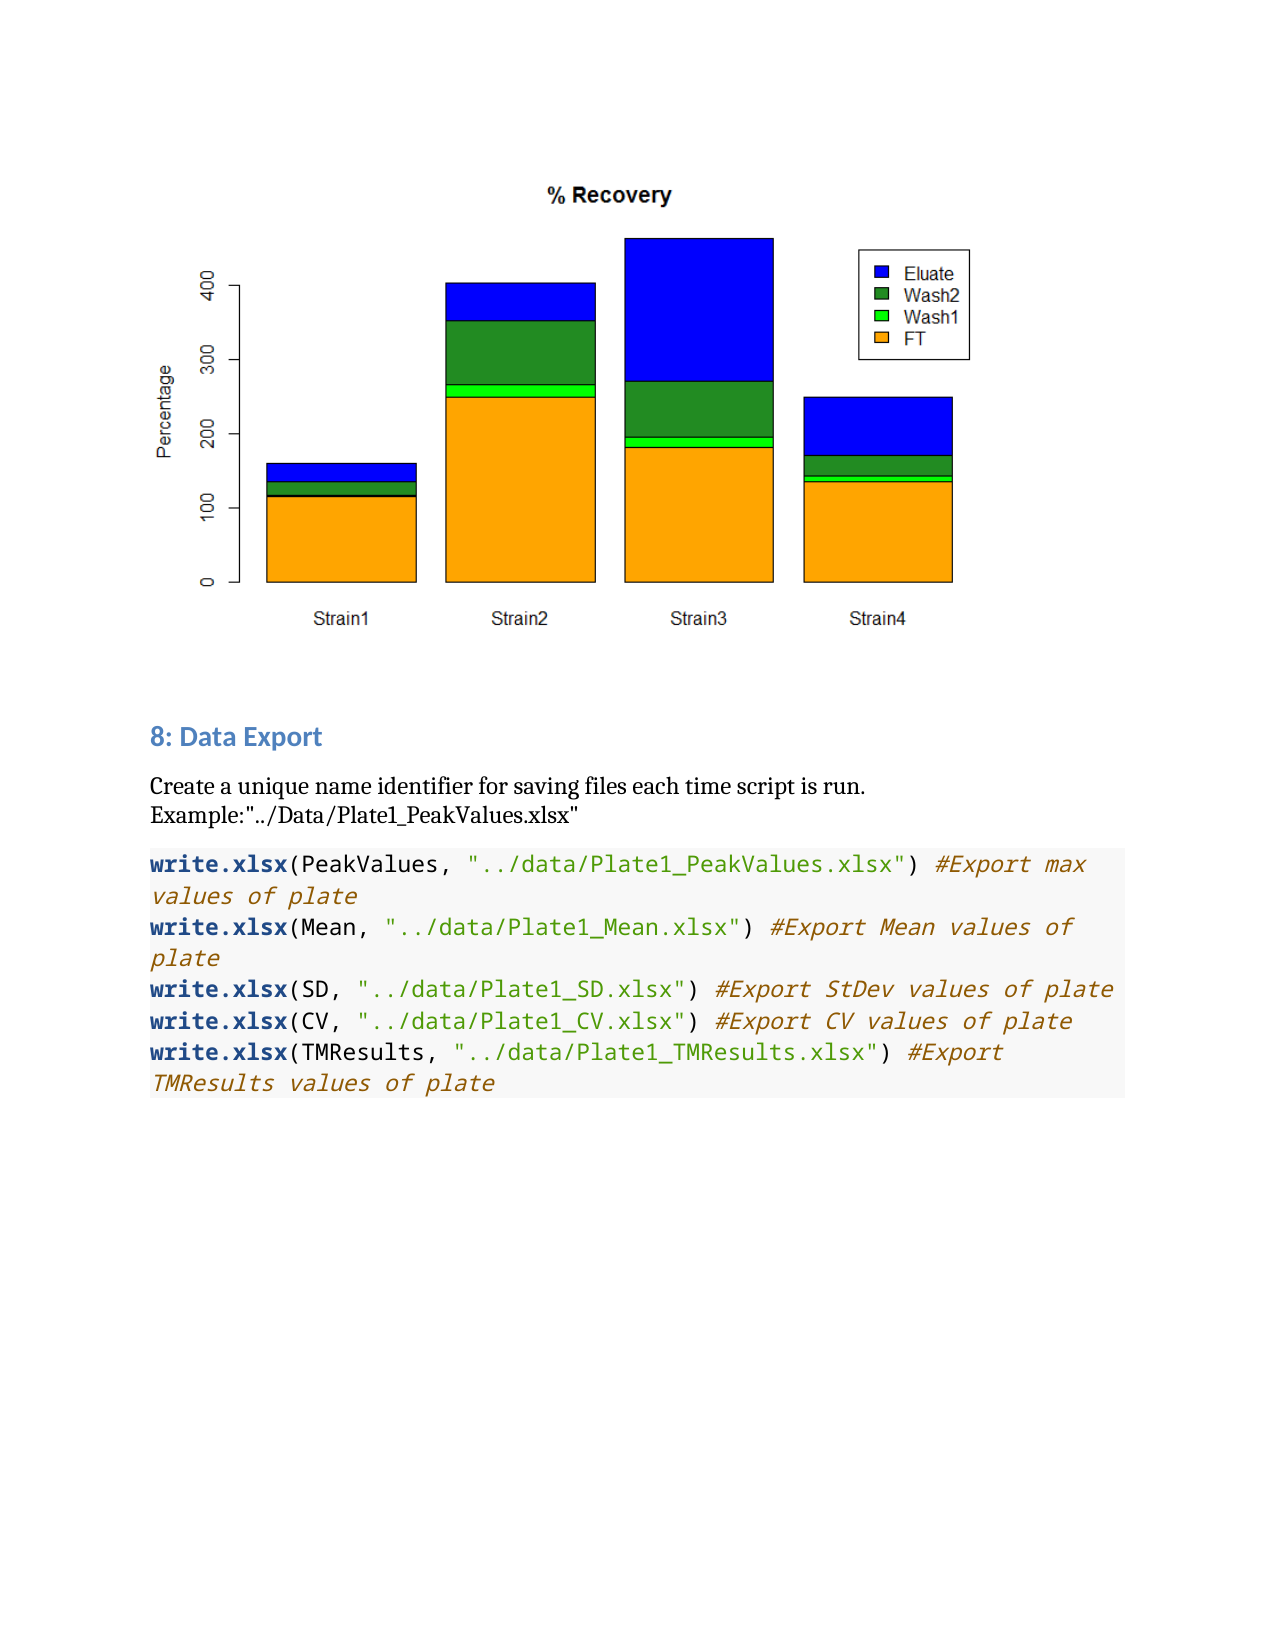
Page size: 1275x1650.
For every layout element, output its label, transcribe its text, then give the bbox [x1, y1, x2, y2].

subtitle 8: Data Export [150, 718, 1125, 753]
text write.xlsx(PeakValues, "../data/Plate1_PeakValues.xlsx") #Export max values of plate write.xlsx(Mean, "../data/Plate1_Mean.xlsx") #Export Mean values of plate write.xlsx(SD, "../data/Plate1_SD.xlsx") #Export StDev values of plate write.xlsx(CV, "../data/Plate1_CV.xlsx") #Export CV values of plate write.xlsx(TMResults, "../data/Plate1_TMResults.xlsx") #Export TMResults values of plate [150, 848, 1125, 1098]
picture [150, 150, 1025, 697]
text Create a unique name identifier for saving files each time script is run. Example:"../Data/Plate1_PeakValues.xlsx" [150, 772, 1125, 829]
